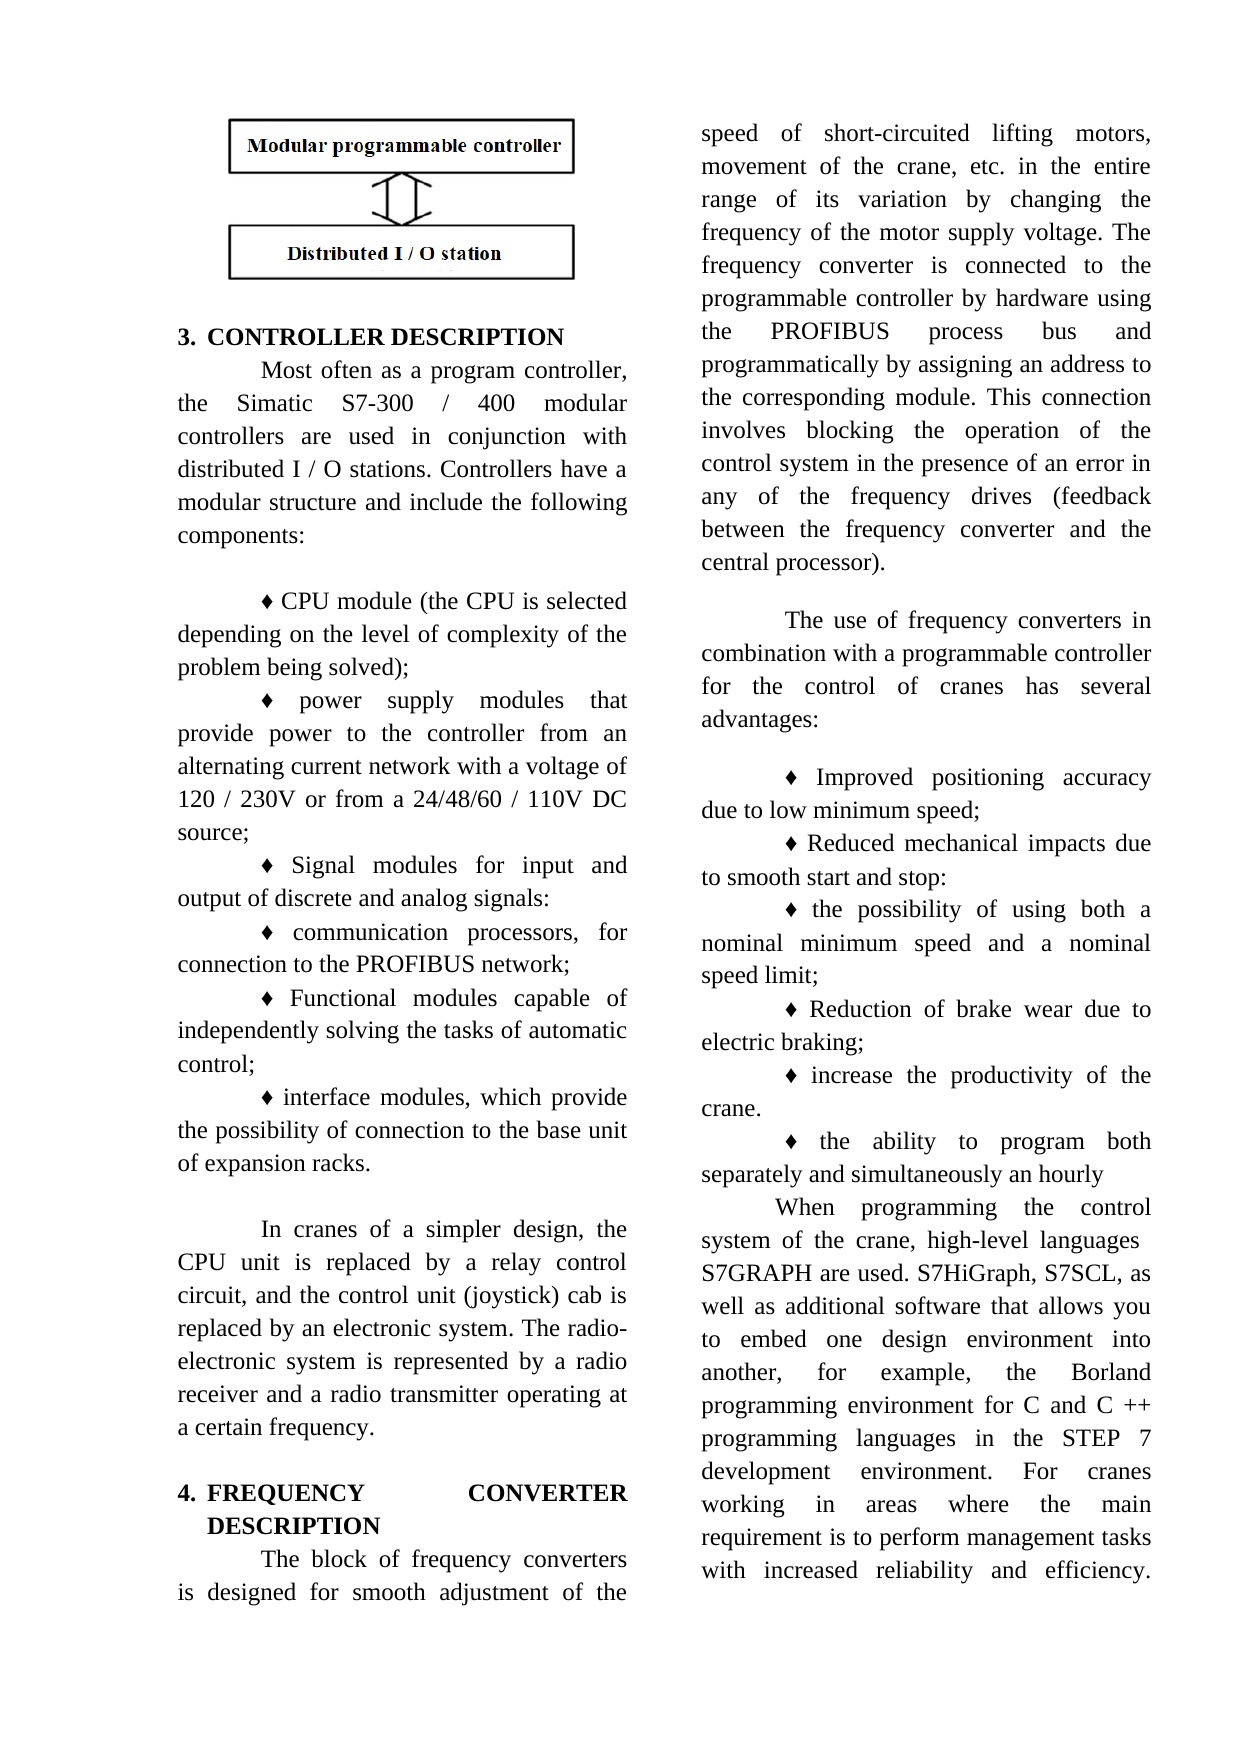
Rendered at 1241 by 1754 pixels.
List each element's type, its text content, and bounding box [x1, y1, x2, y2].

text ♦ communication processors, for connection to the PROFIBUS network; [177, 917, 627, 978]
text ♦ interface modules, which provide the possibility of connection to the base unit of expansion racks. [177, 1082, 627, 1176]
text ♦ Improved positioning accuracy due to low minimum speed; [701, 762, 1152, 824]
text ♦ power supply modules that provide power to the controller from an alternating current network with a voltage of 120 / 230V or from a 24/48/60 / 110V DC source; [177, 685, 627, 846]
text Most often as a program controller, the Simatic S7-300 / 400 modular controllers are used in conjunction with distributed I / O stations. Controllers have a modular structure and include the following components: [177, 355, 627, 549]
picture [228, 118, 577, 280]
text ♦ the possibility of using both a nominal minimum speed and a nominal speed limit; [701, 894, 1152, 989]
text ♦ the ability to program both separately and simultaneously an hourly [701, 1126, 1152, 1187]
list CONTROLLER DESCRIPTION [177, 322, 627, 351]
text In cranes of a simpler design, the CPU unit is replaced by a relay control circuit, and the control unit (joystick) cab is replaced by an electronic system. The radio-electronic system is represented by a radio receiver and a radio transmitter operating at a certain frequency. [177, 1214, 627, 1441]
text The block of frequency converters is designed for smooth adjustment of the speed of short-circuited lifting motors, movement of the crane, etc. in the entire range of its variation by changing the frequency of the motor supply voltage. The frequency converter is connected to the programmable controller by hardware using the PROFIBUS process bus and programmatically by assigning an address to the corresponding module. This connection involves blocking the operation of the control system in the presence of an error in any of the frequency drives (feedback between the frequency converter and the central processor). [701, 118, 1152, 576]
text ♦ CPU module (the CPU is selected depending on the level of complexity of the problem being solved); [177, 586, 627, 681]
text ♦ Reduction of brake wear due to electric braking; [701, 994, 1152, 1055]
text The use of frequency converters in combination with a programmable controller for the control of cranes has several advantages: [701, 605, 1152, 733]
text ♦ increase the productivity of the crane. [701, 1060, 1152, 1121]
text ♦ Reduced mechanical impacts due to smooth start and stop: [701, 828, 1152, 890]
list FREQUENCY CONVERTER DESCRIPTION [177, 1478, 627, 1540]
text ♦ Functional modules capable of independently solving the tasks of automatic control; [177, 983, 627, 1077]
text ♦ Signal modules for input and output of discrete and analog signals: [177, 851, 627, 912]
